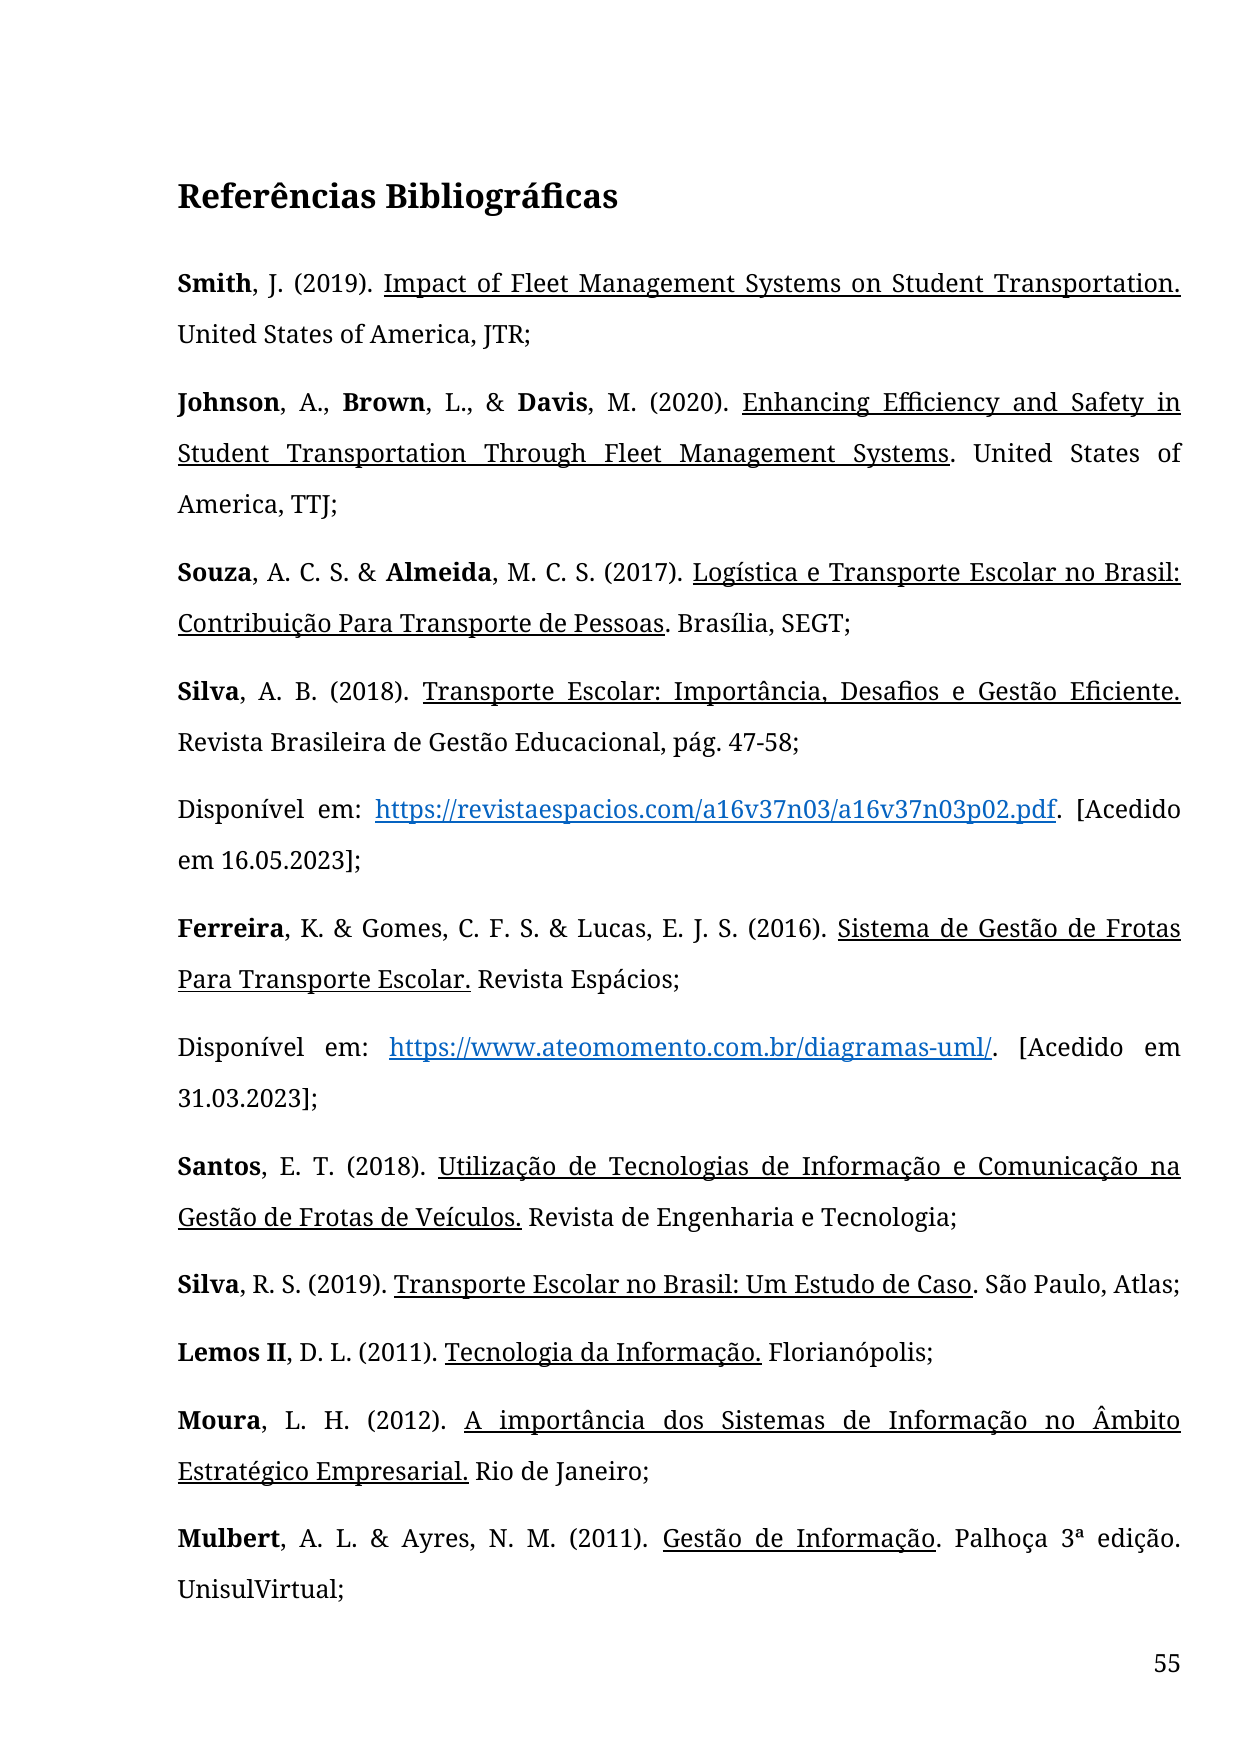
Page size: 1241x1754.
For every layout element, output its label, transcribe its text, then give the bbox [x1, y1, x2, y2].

text Ferreira, K. & Gomes, C. F. S. & Lucas, E. J. S. (2016). Sistema de Gestão de Frotas Para Transporte Escolar. Revista Espácios; [177, 911, 1181, 996]
text Souza, A. C. S. & Almeida, M. C. S. (2017). Logística e Transporte Escolar no Brasil: Contribuição Para Transporte de Pessoas. Brasília, SEGT; [177, 554, 1181, 639]
text Johnson, A., Brown, L., & Davis, M. (2020). Enhancing Efficiency and Safety in Student Transportation Through Fleet Management Systems. United States of America, TTJ; [177, 384, 1181, 521]
text Silva, A. B. (2018). Transporte Escolar: Importância, Desafios e Gestão Eficiente. Revista Brasileira de Gestão Educacional, pág. 47-58; [177, 673, 1181, 758]
subtitle Referências Bibliográficas [177, 173, 1181, 218]
text Moura, L. H. (2012). A importância dos Sistemas de Informação no Âmbito Estratégico Empresarial. Rio de Janeiro; [177, 1402, 1181, 1487]
text Silva, R. S. (2019). Transporte Escolar no Brasil: Um Estudo de Caso. São Paulo, Atlas; [177, 1267, 1181, 1301]
text Lemos II, D. L. (2011). Tecnologia da Informação. Florianópolis; [177, 1334, 1181, 1369]
text Smith, J. (2019). Impact of Fleet Management Systems on Student Transportation. United States of America, JTR; [177, 266, 1181, 351]
text Disponível em: https://revistaespacios.com/a16v37n03/a16v37n03p02.pdf. [Acedido em 16.05.2023]; [177, 792, 1181, 877]
text Santos, E. T. (2018). Utilização de Tecnologias de Informação e Comunicação na Gestão de Frotas de Veículos. Revista de Engenharia e Tecnologia; [177, 1148, 1181, 1233]
text Disponível em: https://www.ateomomento.com.br/diagramas-uml/. [Acedido em 31.03.2023]; [177, 1029, 1181, 1114]
text Mulbert, A. L. & Ayres, N. M. (2011). Gestão de Informação. Palhoça 3ª edição. UnisulVirtual; [177, 1521, 1181, 1606]
